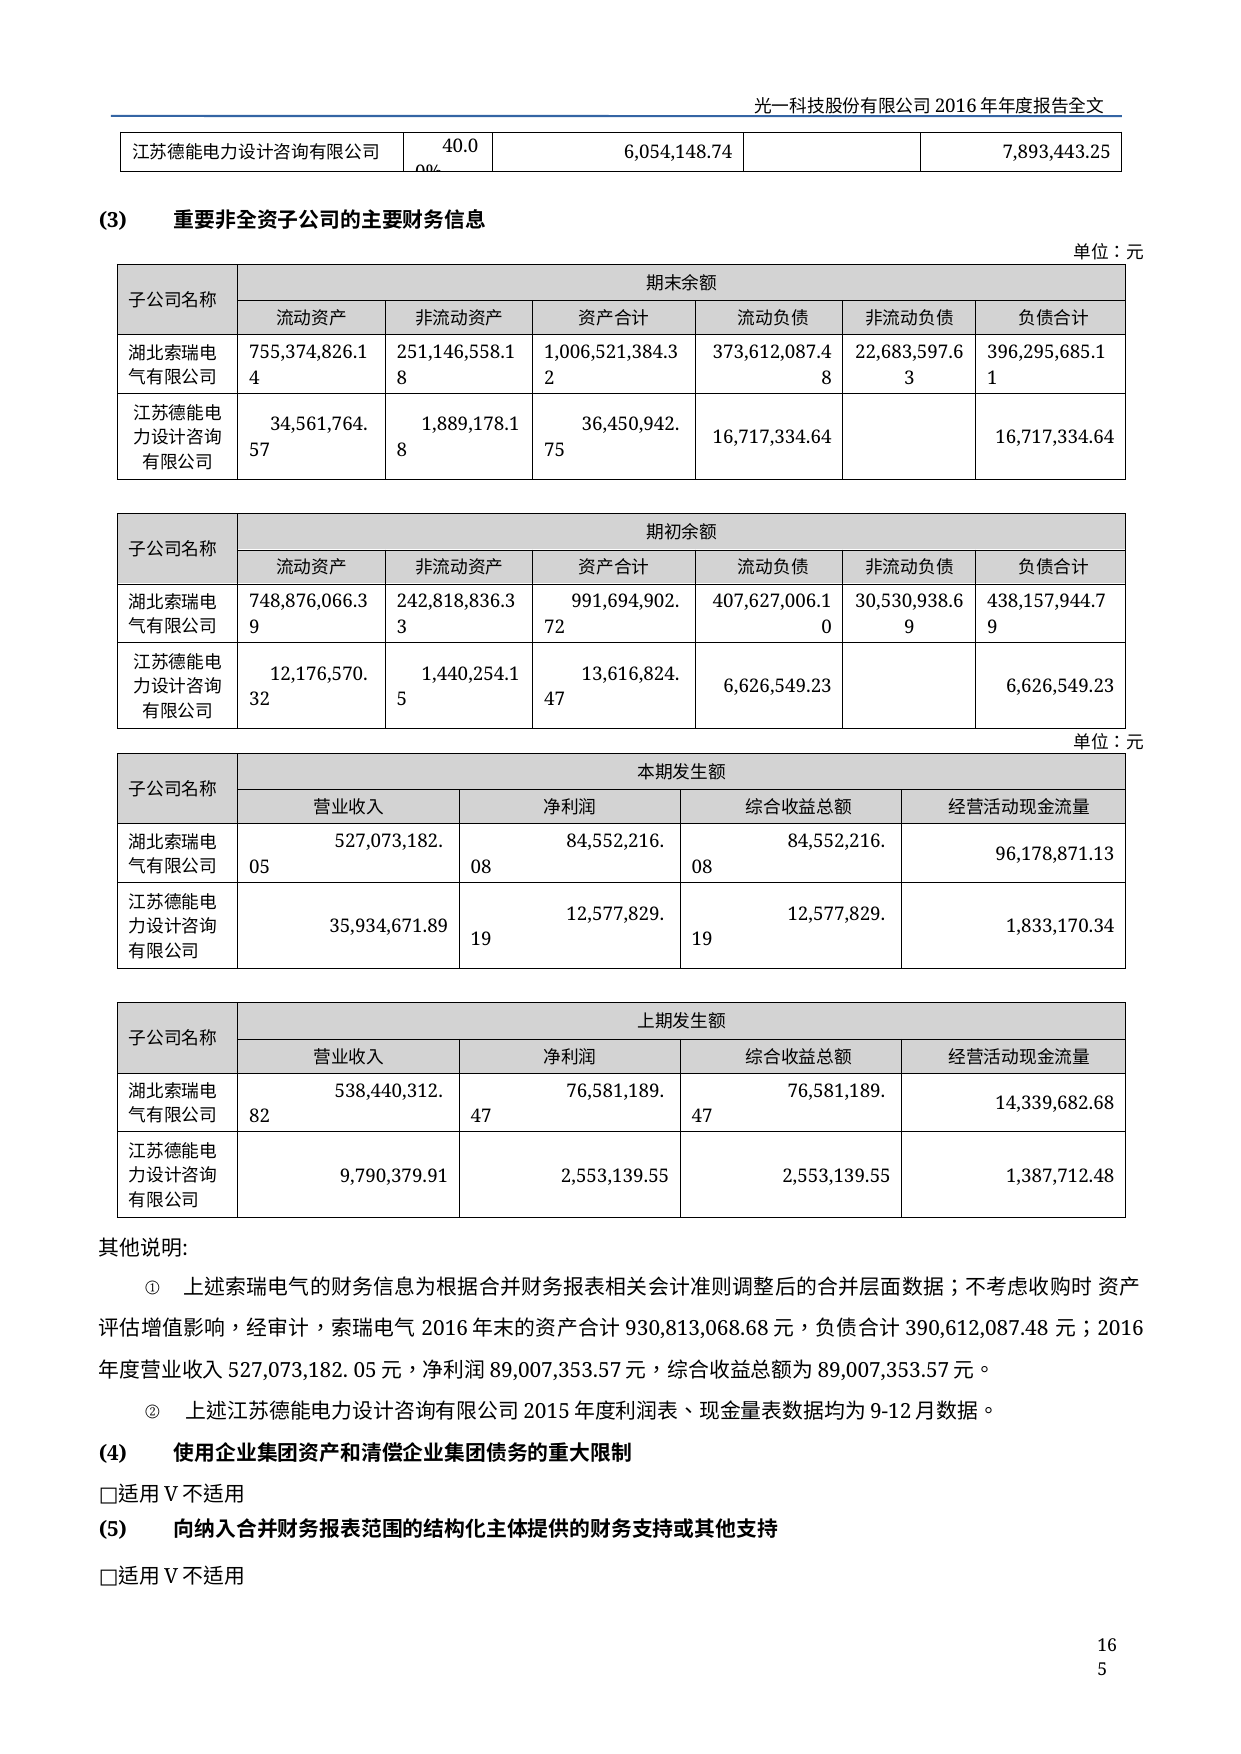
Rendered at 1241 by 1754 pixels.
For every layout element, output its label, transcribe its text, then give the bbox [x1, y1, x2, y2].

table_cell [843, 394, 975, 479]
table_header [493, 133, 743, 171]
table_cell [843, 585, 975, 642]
text □适用V不适用 [98, 1561, 1144, 1590]
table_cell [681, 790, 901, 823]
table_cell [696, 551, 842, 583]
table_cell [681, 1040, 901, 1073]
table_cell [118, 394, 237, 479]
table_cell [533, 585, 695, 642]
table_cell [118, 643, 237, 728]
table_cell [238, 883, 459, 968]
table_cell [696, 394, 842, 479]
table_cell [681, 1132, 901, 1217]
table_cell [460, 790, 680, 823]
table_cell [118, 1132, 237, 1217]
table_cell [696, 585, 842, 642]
text 其他说明: [98, 1233, 1144, 1261]
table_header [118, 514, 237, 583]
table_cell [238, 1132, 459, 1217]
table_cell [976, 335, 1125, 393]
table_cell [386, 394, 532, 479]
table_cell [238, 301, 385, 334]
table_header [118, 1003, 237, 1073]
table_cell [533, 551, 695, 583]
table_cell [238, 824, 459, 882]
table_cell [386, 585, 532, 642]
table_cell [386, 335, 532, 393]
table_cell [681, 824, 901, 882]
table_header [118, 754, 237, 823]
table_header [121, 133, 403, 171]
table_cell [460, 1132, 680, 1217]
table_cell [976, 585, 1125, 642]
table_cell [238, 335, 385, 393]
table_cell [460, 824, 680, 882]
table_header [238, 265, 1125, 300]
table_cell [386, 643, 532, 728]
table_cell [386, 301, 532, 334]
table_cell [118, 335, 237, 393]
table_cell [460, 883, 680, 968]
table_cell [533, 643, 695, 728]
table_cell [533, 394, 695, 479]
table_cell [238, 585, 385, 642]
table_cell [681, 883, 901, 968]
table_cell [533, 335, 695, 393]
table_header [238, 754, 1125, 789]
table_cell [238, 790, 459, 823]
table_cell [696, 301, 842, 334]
text □适用V不适用 [98, 1468, 1144, 1510]
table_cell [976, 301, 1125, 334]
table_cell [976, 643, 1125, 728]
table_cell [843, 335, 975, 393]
text 单位：元 [98, 239, 1144, 264]
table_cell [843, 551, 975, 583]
list 上述索瑞电气的财务信息为根据合并财务报表相关会计准则调整后的合并层面数据；不考虑收购时 资产评估增值影响，经审计，索瑞电气2016年末的资产合计930,813,068.68元，负债合计390,612,087.48 元；2016年度营业收入527,073,182. 05元，净利润89,007,353.57元，综合收益总额为89,007,353.57元。 [98, 1261, 1144, 1386]
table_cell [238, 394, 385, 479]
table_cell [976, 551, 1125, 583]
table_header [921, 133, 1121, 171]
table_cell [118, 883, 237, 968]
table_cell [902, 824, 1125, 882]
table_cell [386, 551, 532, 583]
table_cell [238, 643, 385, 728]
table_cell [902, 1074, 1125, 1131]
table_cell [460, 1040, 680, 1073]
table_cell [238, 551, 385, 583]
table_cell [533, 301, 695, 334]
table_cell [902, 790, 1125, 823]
list 向纳入合并财务报表范围的结构化主体提供的财务支持或其他支持 [98, 1514, 1144, 1543]
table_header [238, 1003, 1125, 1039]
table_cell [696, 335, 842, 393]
list 使用企业集团资产和清偿企业集团债务的重大限制 [98, 1427, 1144, 1468]
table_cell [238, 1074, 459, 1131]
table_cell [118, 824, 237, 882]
list 上述江苏德能电力设计咨询有限公司2015年度利润表、现金量表数据均为9-12月数据。 [98, 1386, 1144, 1427]
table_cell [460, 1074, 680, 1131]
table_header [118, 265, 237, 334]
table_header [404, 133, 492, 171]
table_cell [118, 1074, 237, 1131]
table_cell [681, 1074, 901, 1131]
list 重要非全资子公司的主要财务信息 [98, 205, 1144, 233]
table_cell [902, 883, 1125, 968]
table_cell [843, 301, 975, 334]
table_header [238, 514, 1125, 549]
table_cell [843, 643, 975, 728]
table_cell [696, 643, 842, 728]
text 单位：元 [98, 729, 1144, 753]
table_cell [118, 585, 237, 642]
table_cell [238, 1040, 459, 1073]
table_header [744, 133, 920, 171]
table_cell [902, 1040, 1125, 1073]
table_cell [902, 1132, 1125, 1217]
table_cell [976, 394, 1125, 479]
